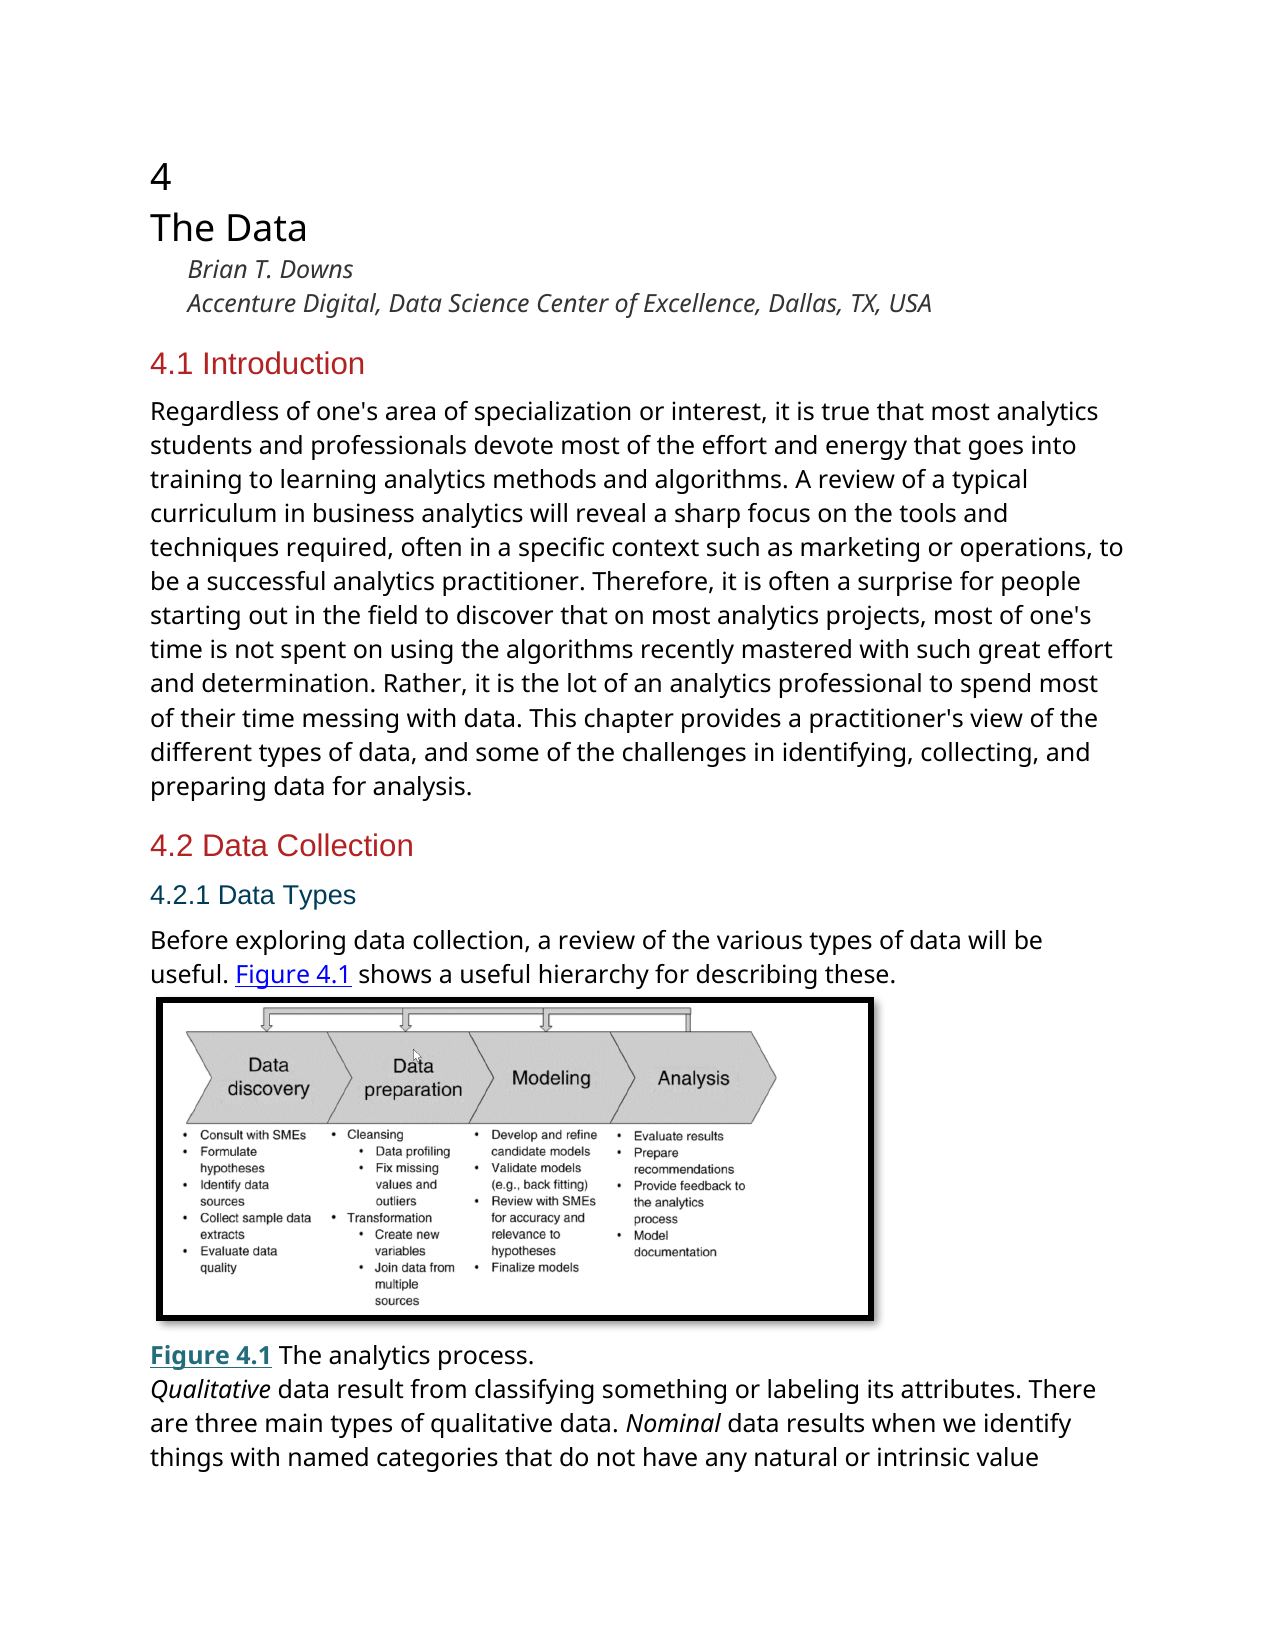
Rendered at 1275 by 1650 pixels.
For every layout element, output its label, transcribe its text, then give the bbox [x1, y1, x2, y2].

text Regardless of one's area of specialization or interest, it is true that most analytics students and professionals devote most of the effort and energy that goes into training to learning analytics methods and algorithms. A review of a typical curriculum in business analytics will reveal a sharp focus on the tools and techniques required, often in a specific context such as marketing or operations, to be a successful analytics practitioner. Therefore, it is often a surprise for people starting out in the field to discover that on most analytics projects, most of one's time is not spent on using the algorithms recently mastered with such great effort and determination. Rather, it is the lot of an analytics professional to spend most of their time messing with data. This chapter provides a practitioner's view of the different types of data, and some of the challenges in identifying, collecting, and preparing data for analysis. [150, 394, 1125, 802]
text Figure 4.1 The analytics process. [150, 1338, 1125, 1372]
picture [163, 1003, 868, 1315]
text 4.1 Introduction [150, 345, 1125, 381]
text 4.2.1 Data Types [150, 879, 1125, 910]
text Brian T. Downs [187, 252, 1125, 286]
text 4.2 Data Collection [150, 827, 1125, 863]
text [150, 1372, 1125, 1474]
text Accenture Digital, Data Science Center of Excellence, Dallas, TX, USA [187, 286, 1125, 320]
text Before exploring data collection, a review of the various types of data will be useful. Figure 4.1 shows a useful hierarchy for describing these. [150, 923, 1125, 991]
text 4 The Data [150, 150, 1125, 252]
